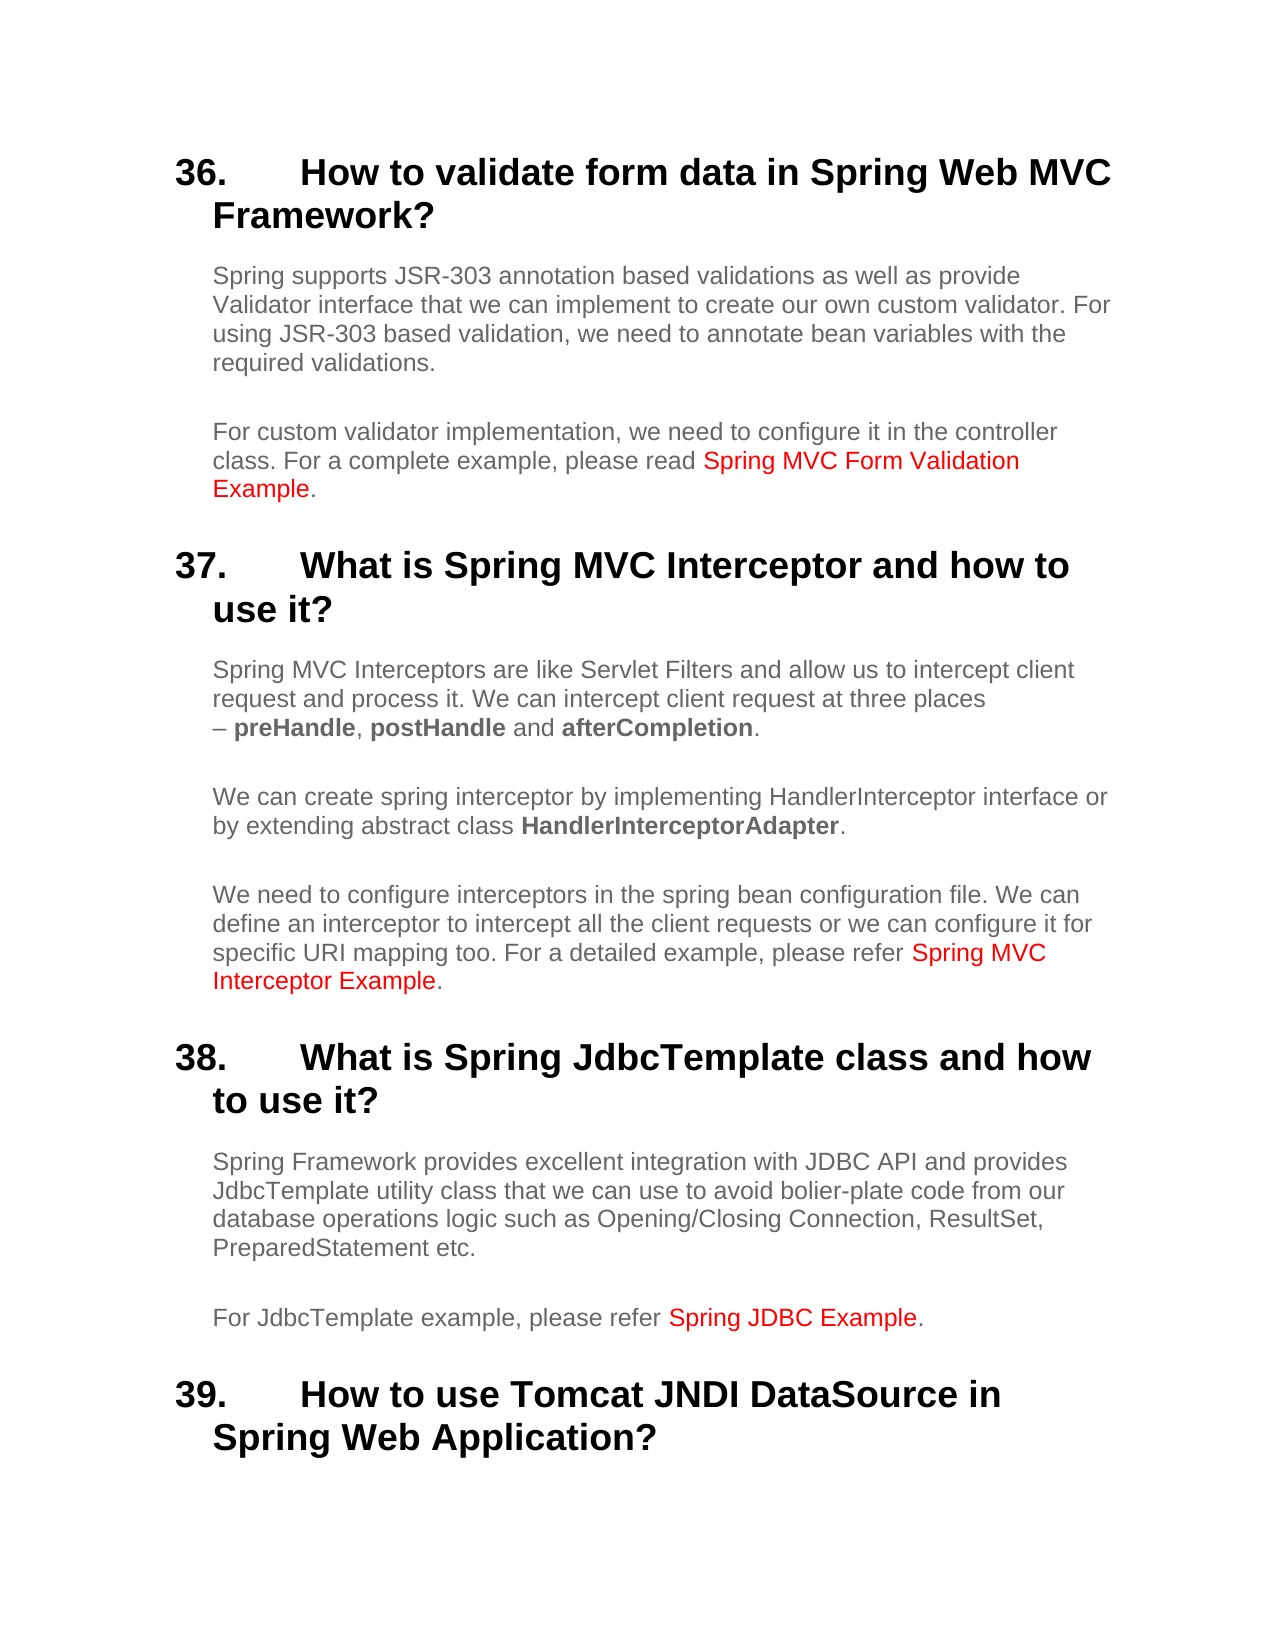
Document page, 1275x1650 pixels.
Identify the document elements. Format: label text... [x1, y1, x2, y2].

text Spring Framework provides excellent integration with JDBC API and provides JdbcTemplate utility class that we can use to avoid bolier-plate code from our database operations logic such as Opening/Closing Connection, ResultSet, PreparedStatement etc. [212, 1147, 1125, 1262]
list What is Spring JdbcTemplate class and how to use it? [175, 1036, 1125, 1122]
text We need to configure interceptors in the spring bean configuration file. We can define an interceptor to intercept all the client requests or we can configure it for specific URI mapping too. For a detailed example, please refer Spring MVC Interceptor Example. [212, 880, 1125, 995]
list What is Spring MVC Interceptor and how to use it? [175, 544, 1125, 630]
text Spring MVC Interceptors are like Servlet Filters and allow us to intercept client request and process it. We can intercept client request at three places – preHandle, postHandle and afterCompletion. [212, 655, 1125, 741]
list How to validate form data in Spring Web MVC Framework? [175, 150, 1125, 236]
list How to use Tomcat JNDI DataSource in Spring Web Application? [175, 1372, 1125, 1458]
text Spring supports JSR-303 annotation based validations as well as provide Validator interface that we can implement to create our own custom validator. For using JSR-303 based validation, we need to annotate bean variables with the required validations. [212, 261, 1125, 376]
text For JdbcTemplate example, please refer Spring JDBC Example. [212, 1302, 1125, 1331]
text We can create spring interceptor by implementing HandlerInterceptor interface or by extending abstract class HandlerInterceptorAdapter. [212, 782, 1125, 839]
text For custom validator implementation, we need to configure it in the controller class. For a complete example, please read Spring MVC Form Validation Example. [212, 417, 1125, 503]
